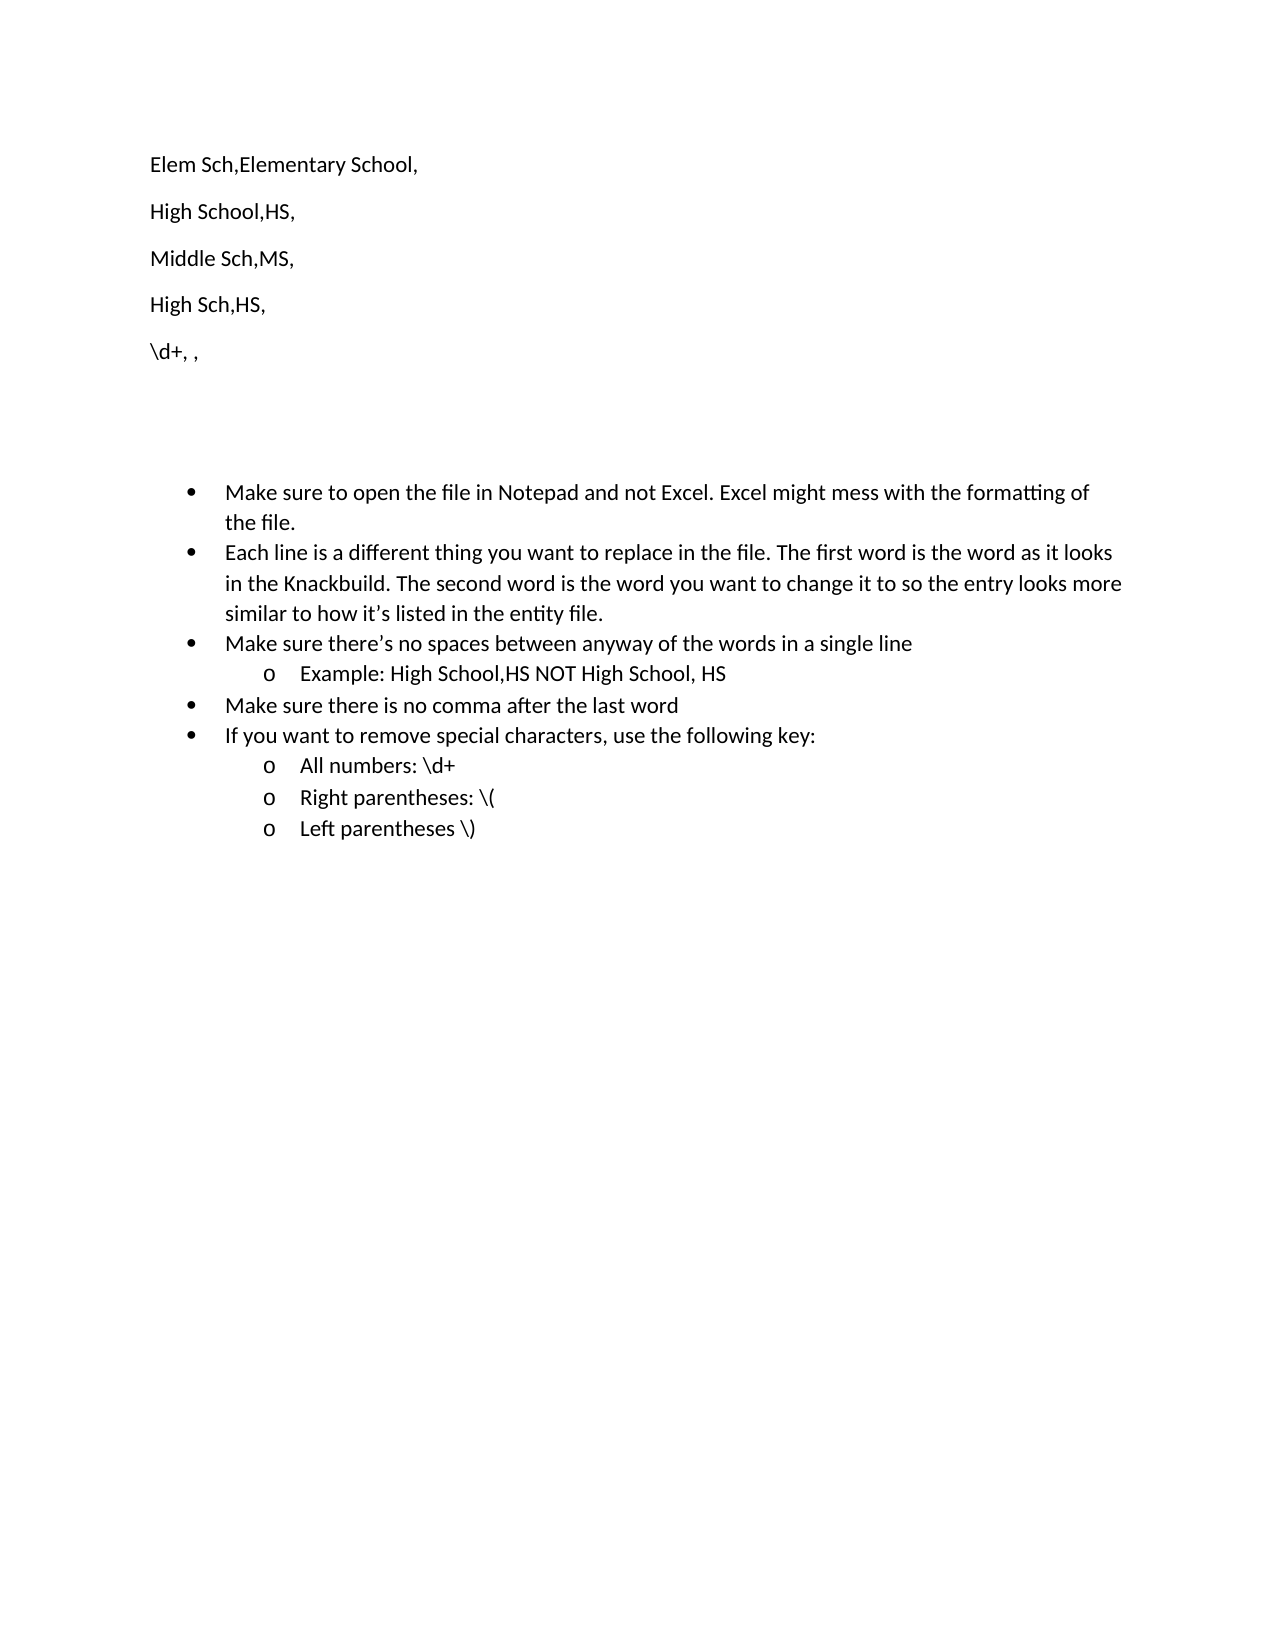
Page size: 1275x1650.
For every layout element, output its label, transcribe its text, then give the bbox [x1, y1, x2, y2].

list Make sure to open the file in Notepad and not Excel. Excel might mess with the formatting of the file. [187, 478, 1125, 536]
text Middle Sch,MS, [150, 244, 1125, 272]
list Make sure there’s no spaces between anyway of the words in a single line [187, 629, 1125, 657]
text Elem Sch,Elementary School, [150, 150, 1125, 178]
list All numbers: \d+ [262, 751, 1125, 780]
text High Sch,HS, [150, 291, 1125, 319]
list Example: High School,HS NOT High School, HS [262, 659, 1125, 688]
list If you want to remove special characters, use the following key: [187, 721, 1125, 749]
list Left parentheses \) [262, 814, 1125, 843]
text High School,HS, [150, 197, 1125, 225]
list Each line is a different thing you want to replace in the file. The first word is the word as it looks in the Knackbuild. The second word is the word you want to change it to so the entry looks more similar to how it’s listed in the entity file. [187, 538, 1125, 627]
text \d+, , [150, 337, 1125, 366]
list Make sure there is no comma after the last word [187, 691, 1125, 719]
list Right parentheses: \( [262, 783, 1125, 812]
